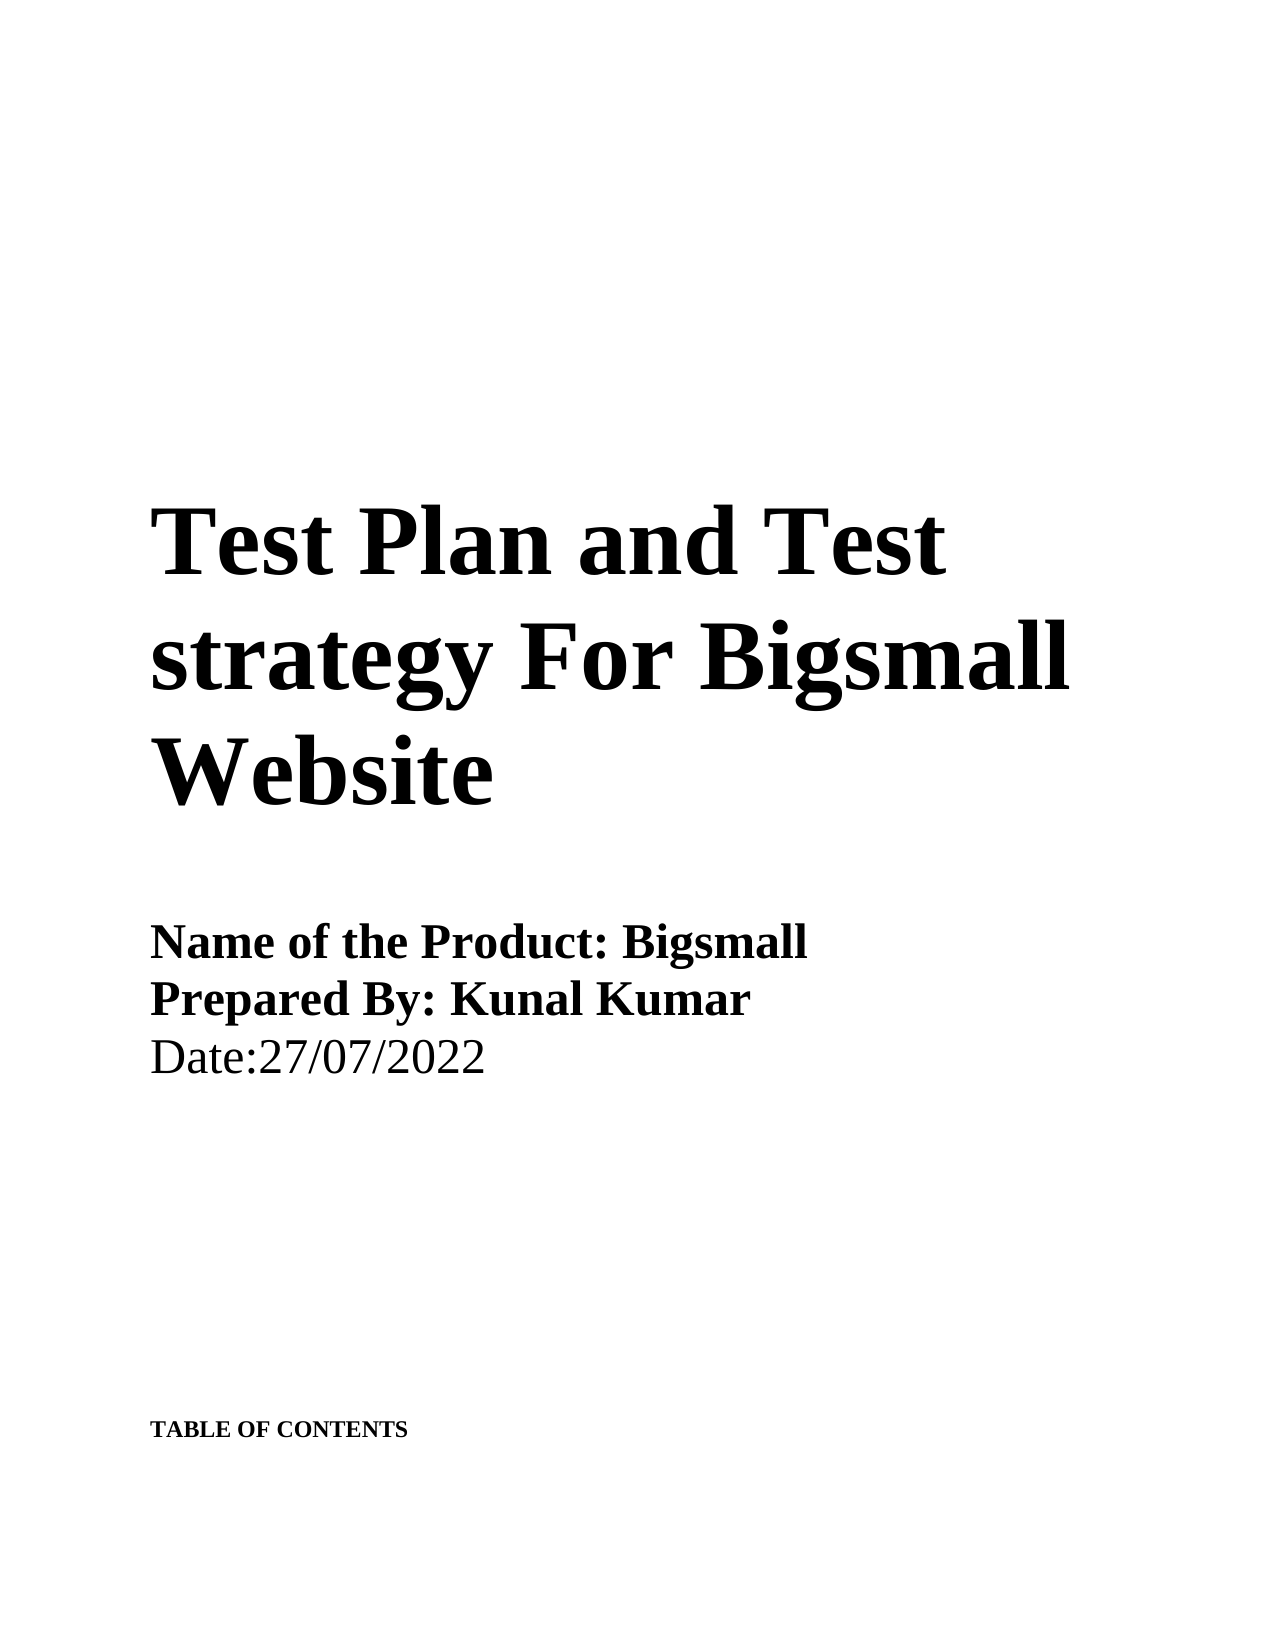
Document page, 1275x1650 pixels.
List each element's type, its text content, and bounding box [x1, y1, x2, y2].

text Test Plan and Test strategy For Bigsmall Website [150, 481, 1125, 826]
text Prepared By: Kunal Kumar Date:27/07/2022 [150, 969, 1125, 1084]
text TABLE OF CONTENTS [150, 1415, 1125, 1443]
text Name of the Product: Bigsmall [150, 911, 1125, 969]
